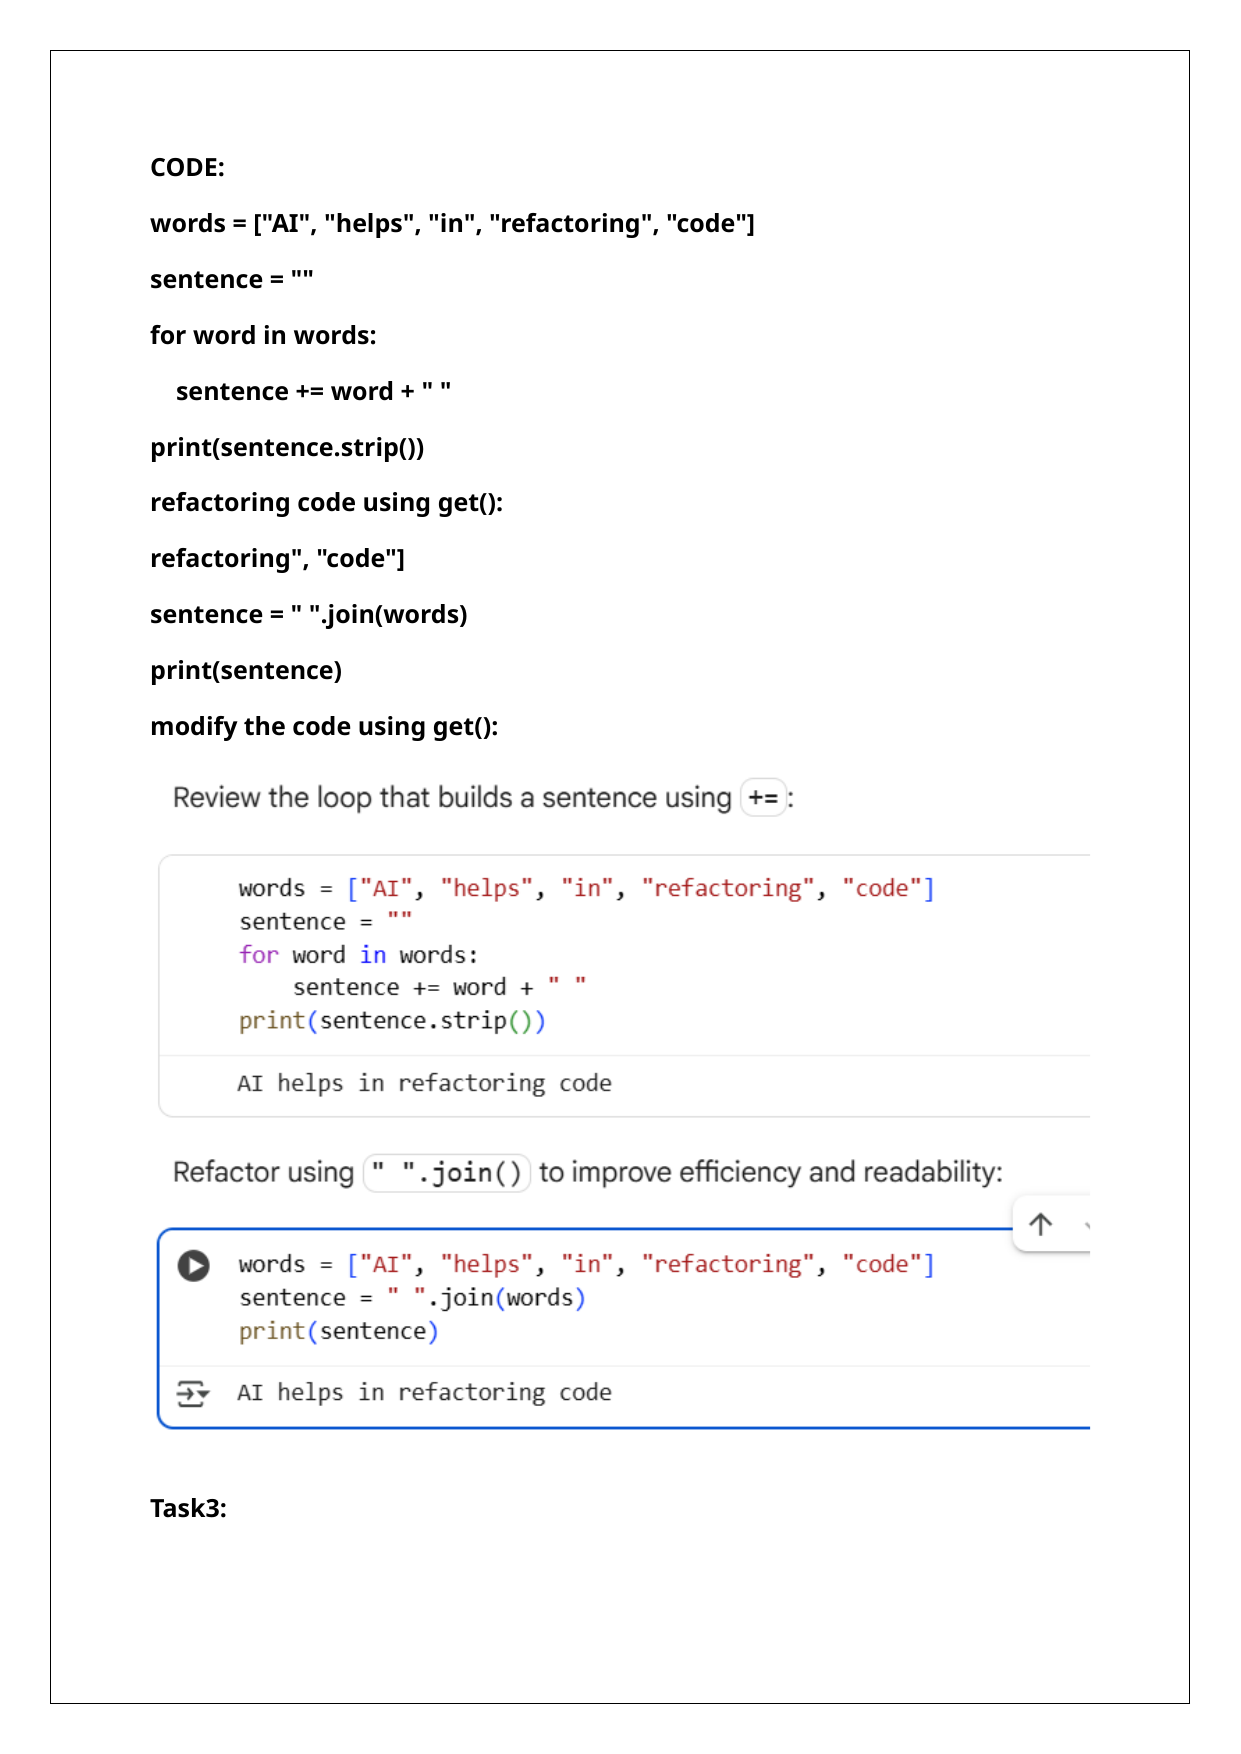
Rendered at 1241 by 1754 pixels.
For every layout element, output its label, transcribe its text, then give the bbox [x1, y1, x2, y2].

text refactoring code using get(): [150, 485, 1090, 519]
text print(sentence.strip()) [150, 429, 1090, 463]
text CODE: [150, 150, 1090, 184]
text for word in words: [150, 317, 1090, 352]
text modify the code using get(): [150, 708, 1090, 742]
text print(sentence) [150, 652, 1090, 687]
text sentence = " ".join(words) [150, 597, 1090, 631]
text sentence = "" [150, 262, 1090, 296]
text words = ["AI", "helps", "in", "refactoring", "code"] [150, 206, 1090, 240]
text refactoring", "code"] [150, 541, 1090, 575]
text sentence += word + " " [150, 373, 1090, 407]
text Task3: [150, 1491, 1090, 1525]
picture [150, 764, 1091, 1470]
